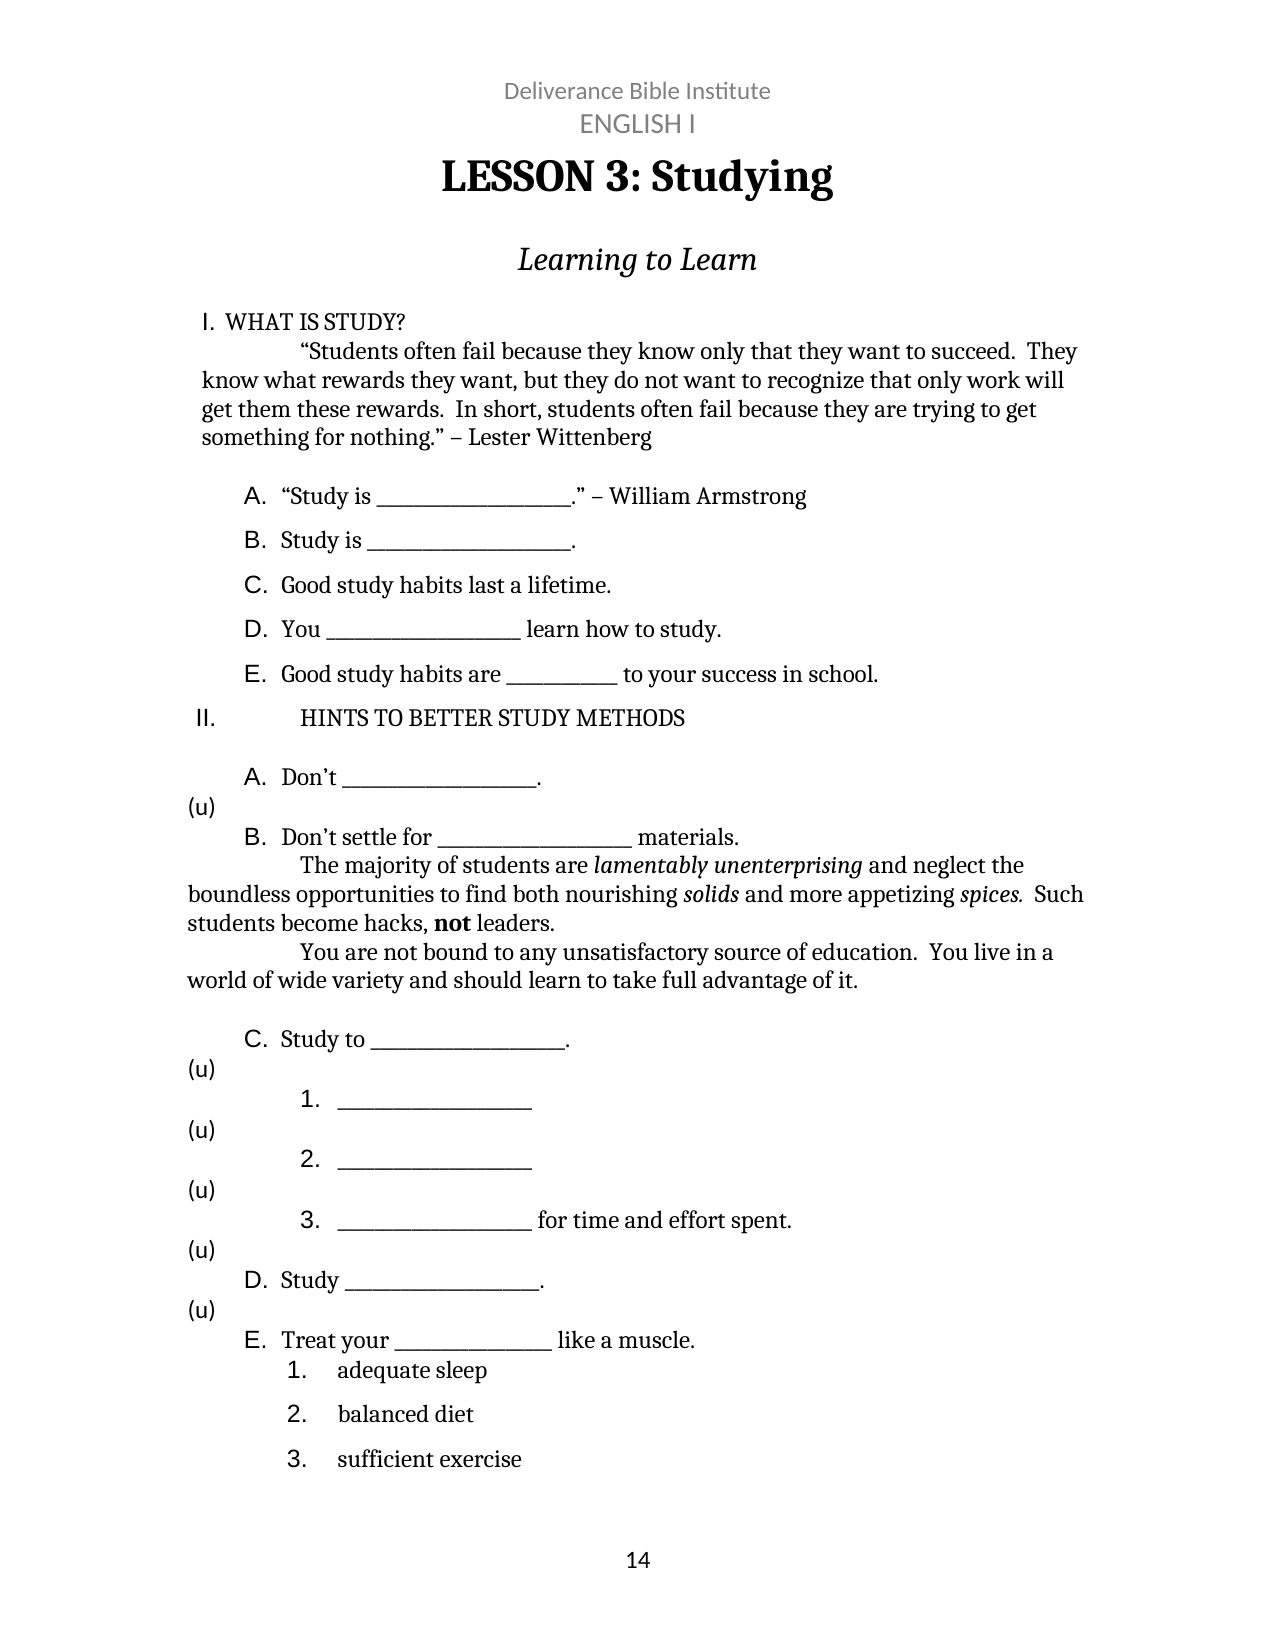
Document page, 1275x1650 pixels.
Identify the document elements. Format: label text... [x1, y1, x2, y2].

list Don’t settle for _____________________ materials. [244, 822, 1087, 851]
subtitle LESSON 3: Studying [187, 150, 1087, 203]
list _____________________ for time and effort spent. [300, 1204, 1087, 1234]
list Study is ______________________. [244, 525, 1087, 555]
list You _____________________ learn how to study. [244, 614, 1087, 644]
list Don’t _____________________. [244, 762, 1087, 791]
text (u) [187, 1294, 1087, 1325]
list HINTS TO BETTER STUDY METHODS [195, 703, 1087, 733]
text You are not bound to any unsatisfactory source of education. You live in a world of wide variety and should learn to take full advantage of it. [187, 938, 1087, 995]
list _____________________ [300, 1084, 1087, 1114]
text Learning to Learn [187, 240, 1087, 278]
list adequate sleep [287, 1355, 1087, 1384]
text (u) [187, 1234, 1087, 1265]
list Treat your _________________ like a muscle. [244, 1325, 1087, 1355]
text (u) [187, 1174, 1087, 1204]
list _____________________ [300, 1144, 1087, 1174]
text (u) [187, 1054, 1087, 1084]
list WHAT IS STUDY? [202, 307, 1087, 337]
list “Study is _____________________.” – William Armstrong [244, 481, 1087, 510]
text “Students often fail because they know only that they want to succeed. They know what rewards they want, but they do not want to recognize that only work will get them these rewards. In short, students often fail because they are trying to get something for nothing.” – Lester Wittenberg [202, 337, 1087, 452]
list sufficient exercise [287, 1444, 1087, 1473]
text (u) [187, 1114, 1087, 1144]
list balanced diet [287, 1399, 1087, 1429]
text (u) [187, 791, 1087, 822]
list Study to _____________________. [244, 1024, 1087, 1054]
list Good study habits are ____________ to your success in school. (key) [244, 659, 1087, 688]
list Good study habits last a lifetime. [244, 570, 1087, 599]
text The majority of students are lamentably unenterprising and neglect the boundless opportunities to find both nourishing solids and more appetizing spices. Such students become hacks, not leaders. [187, 851, 1087, 938]
list Study _____________________. [244, 1265, 1087, 1294]
